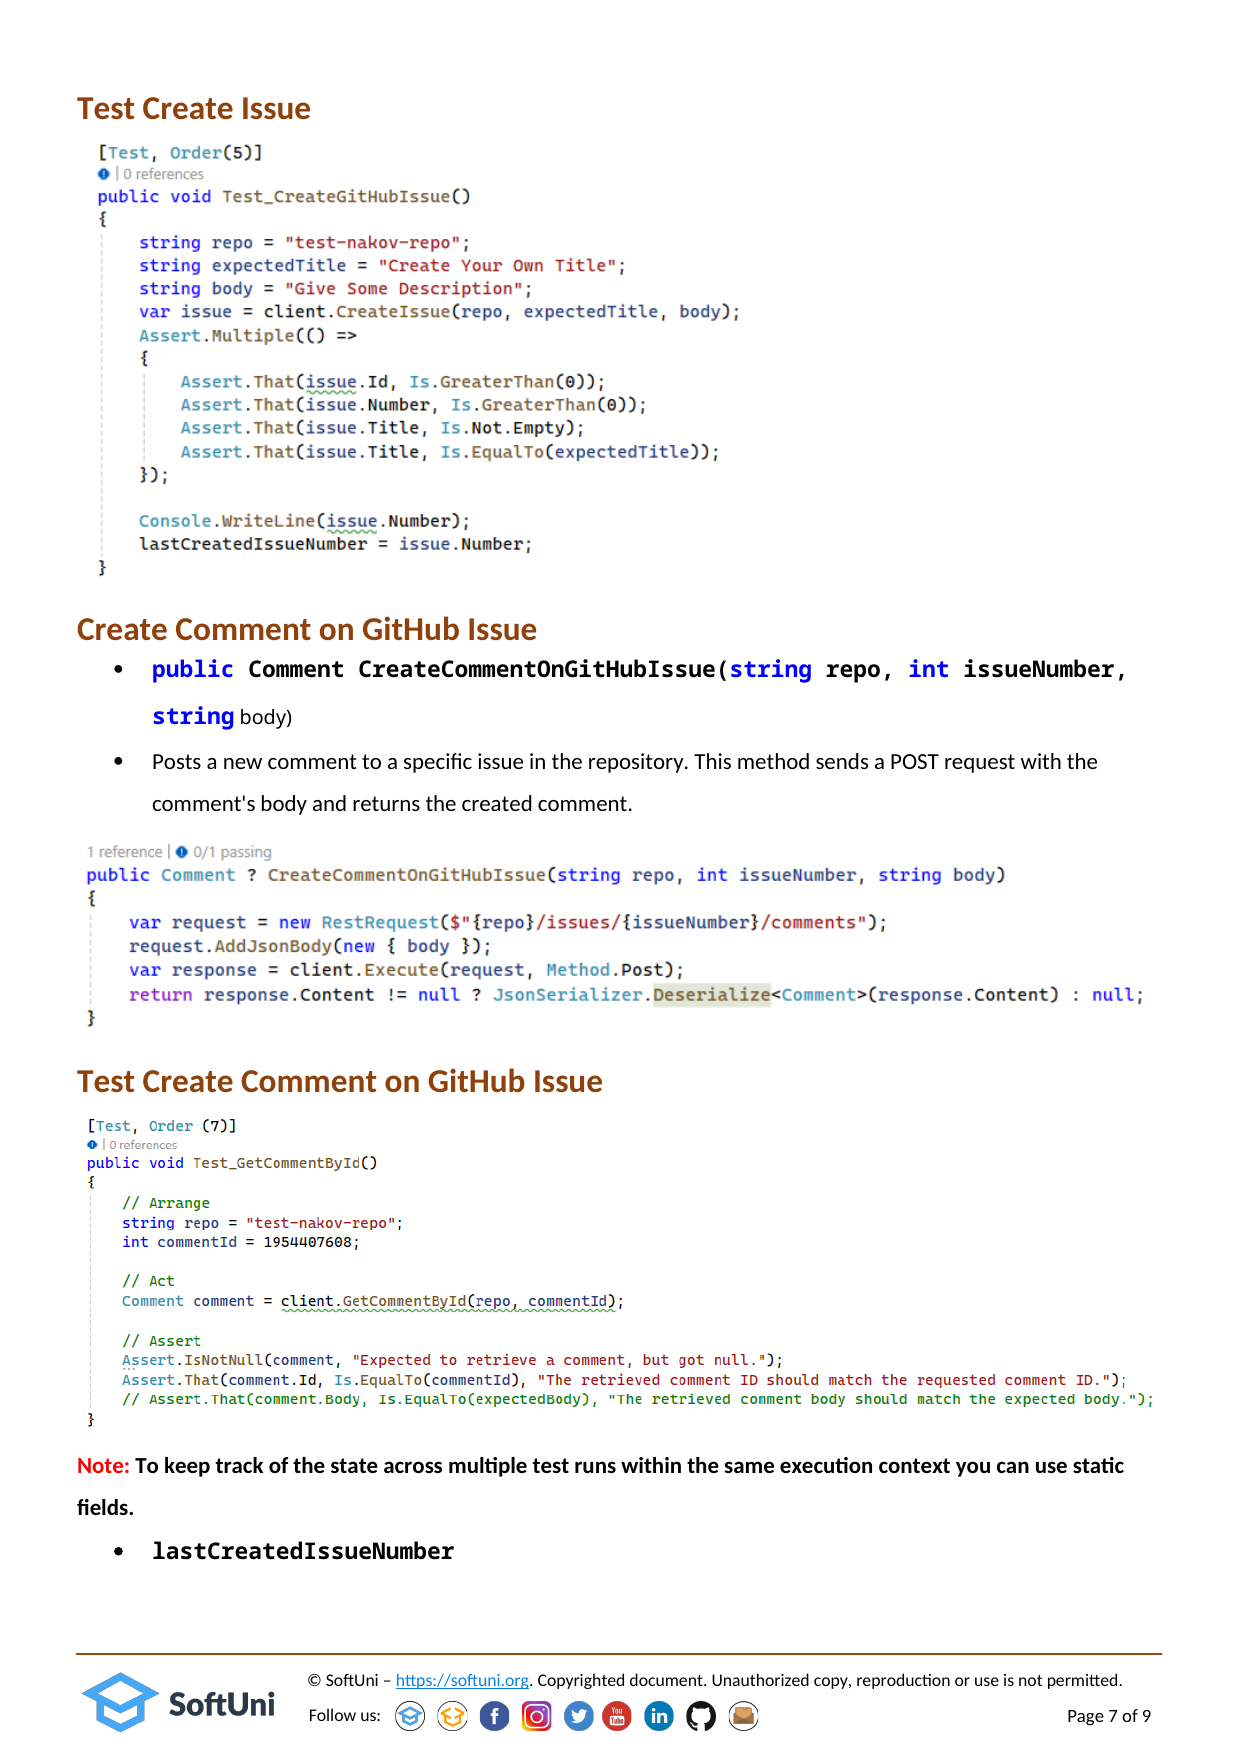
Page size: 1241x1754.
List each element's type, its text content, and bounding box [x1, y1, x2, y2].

picture [395, 1701, 425, 1731]
picture [665, 1701, 674, 1710]
picture [76, 830, 1149, 1034]
list public Comment CreateCommentOnGitHubIssue(string repo, int issueNumber, string body) [114, 653, 1163, 731]
list lastCreatedIssueNumber [114, 1535, 1163, 1566]
picture [602, 1701, 632, 1731]
subtitle Create Comment on GitHub Issue [77, 608, 1163, 649]
subtitle Test Create Issue [77, 87, 1163, 128]
picture [75, 1666, 281, 1738]
picture [658, 1713, 667, 1723]
picture [686, 1701, 716, 1731]
picture [665, 1722, 674, 1731]
subtitle Test Create Comment on GitHub Issue [77, 1061, 1163, 1101]
picture [76, 132, 824, 582]
picture [644, 1722, 653, 1731]
text Note: To keep track of the state across multiple test runs within the same execution context you can use static fields. [77, 1451, 1163, 1521]
picture [76, 1105, 1164, 1437]
picture [564, 1701, 594, 1731]
picture [644, 1701, 653, 1710]
picture [728, 1701, 759, 1731]
picture [479, 1701, 510, 1731]
picture [437, 1701, 468, 1731]
picture [522, 1701, 552, 1731]
list Posts a new comment to a specific issue in the repository. This method sends a POST request with the comment's body and returns the created comment. [114, 747, 1163, 817]
